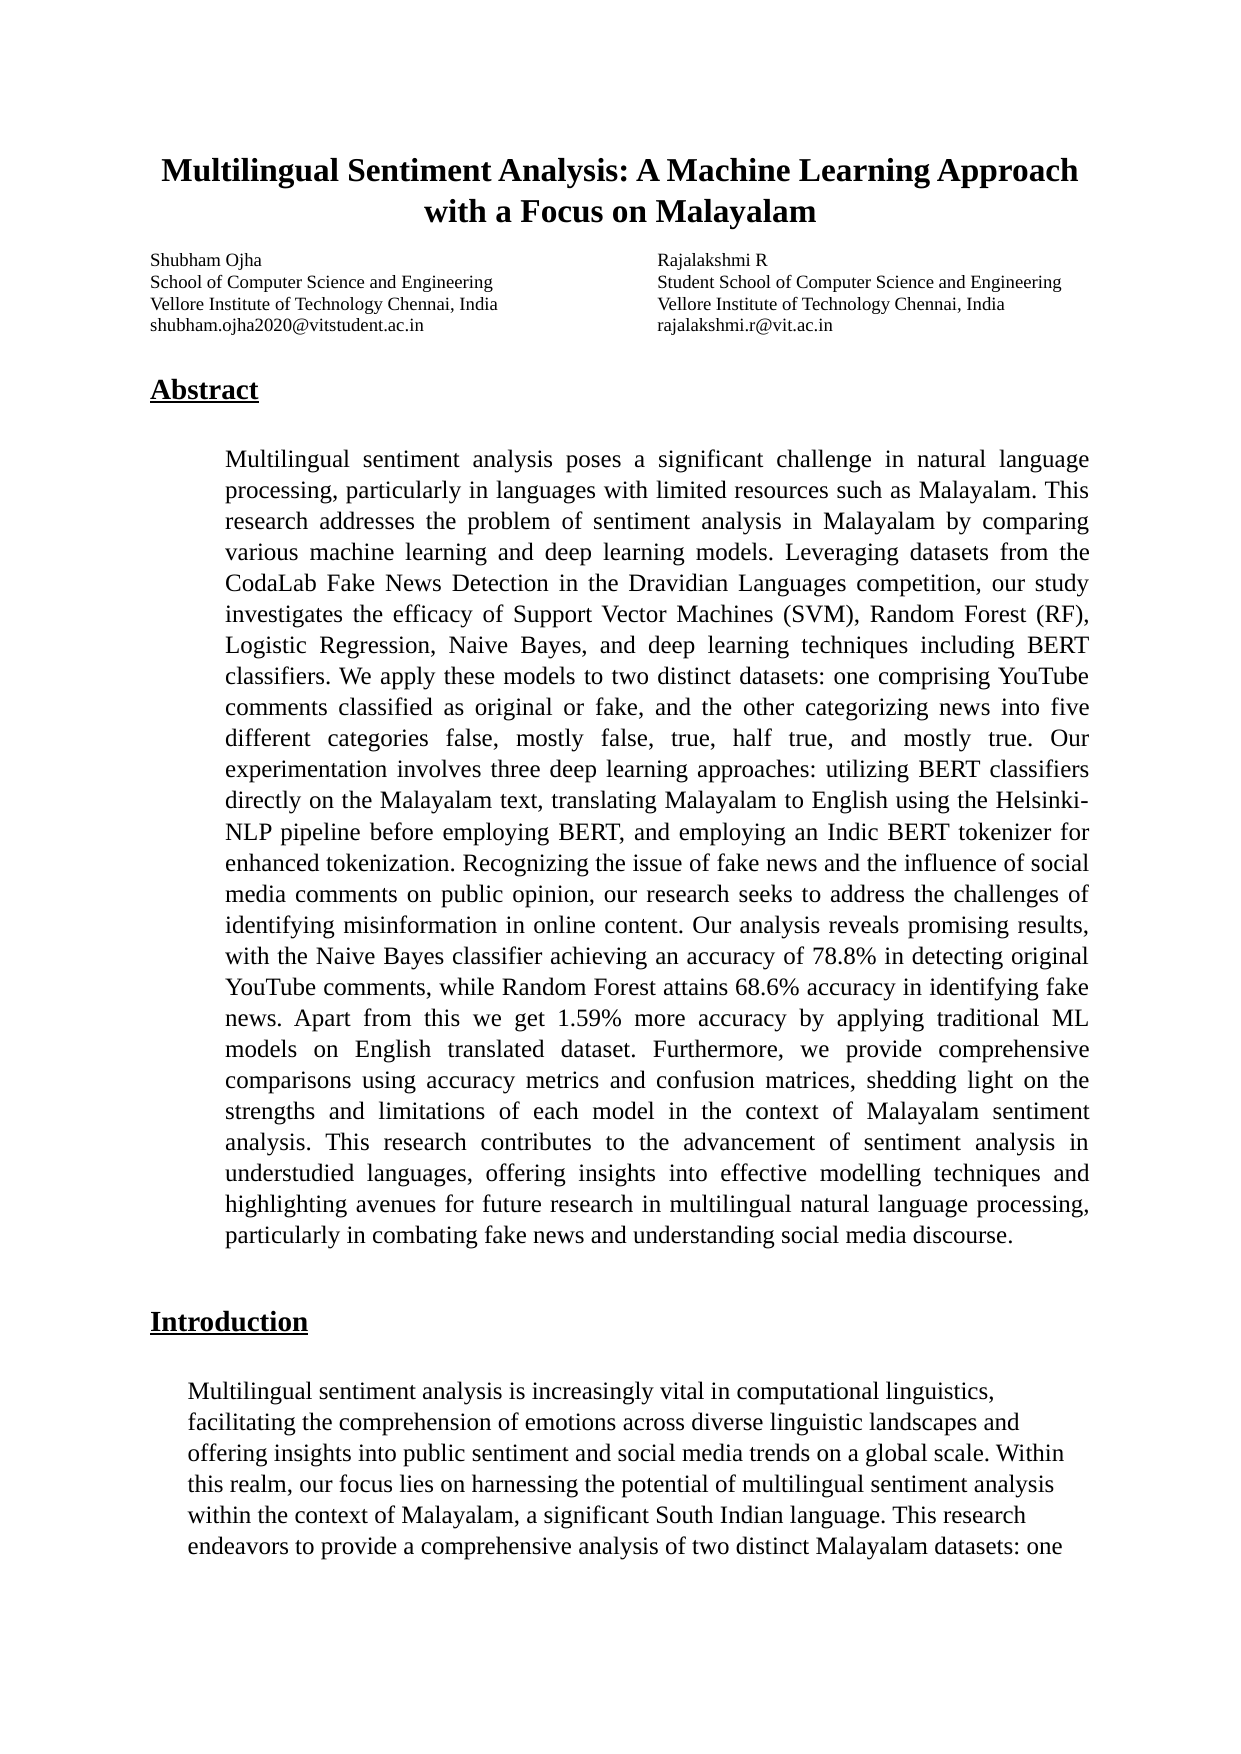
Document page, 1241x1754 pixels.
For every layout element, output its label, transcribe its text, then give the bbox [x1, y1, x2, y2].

text Abstract [150, 372, 1090, 405]
text School of Computer Science and Engineering [150, 271, 583, 292]
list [187, 1376, 1090, 1560]
text Shubham Ojha [150, 249, 583, 271]
text Student School of Computer Science and Engineering [657, 271, 1090, 292]
text rajalakshmi.r@vit.ac.in [657, 314, 1090, 336]
text Introduction [150, 1304, 1090, 1337]
text Vellore Institute of Technology Chennai, India [150, 292, 583, 314]
text Multilingual Sentiment Analysis: A Machine Learning Approach with a Focus on Malayalam [150, 150, 1090, 230]
text shubham.ojha2020@vitstudent.ac.in [150, 314, 583, 336]
text Rajalakshmi R [657, 249, 1090, 271]
text Vellore Institute of Technology Chennai, India [657, 292, 1090, 314]
text Multilingual sentiment analysis poses a significant challenge in natural language processing, particularly in languages with limited resources such as Malayalam. This research addresses the problem of sentiment analysis in Malayalam by comparing various machine learning and deep learning models. Leveraging datasets from the CodaLab Fake News Detection in the Dravidian Languages competition, our study investigates the efficacy of Support Vector Machines (SVM), Random Forest (RF), Logistic Regression, Naive Bayes, and deep learning techniques including BERT classifiers. We apply these models to two distinct datasets: one comprising YouTube comments classified as original or fake, and the other categorizing news into five different categories false, mostly false, true, half true, and mostly true. Our experimentation involves three deep learning approaches: utilizing BERT classifiers directly on the Malayalam text, translating Malayalam to English using the Helsinki-NLP pipeline before employing BERT, and employing an Indic BERT tokenizer for enhanced tokenization. Recognizing the issue of fake news and the influence of social media comments on public opinion, our research seeks to address the challenges of identifying misinformation in online content. Our analysis reveals promising results, with the Naive Bayes classifier achieving an accuracy of 78.8% in detecting original YouTube comments, while Random Forest attains 68.6% accuracy in identifying fake news. Apart from this we get 1.59% more accuracy by applying traditional ML models on English translated dataset. Furthermore, we provide comprehensive comparisons using accuracy metrics and confusion matrices, shedding light on the strengths and limitations of each model in the context of Malayalam sentiment analysis. This research contributes to the advancement of sentiment analysis in understudied languages, offering insights into effective modelling techniques and highlighting avenues for future research in multilingual natural language processing, particularly in combating fake news and understanding social media discourse. [225, 444, 1090, 1249]
